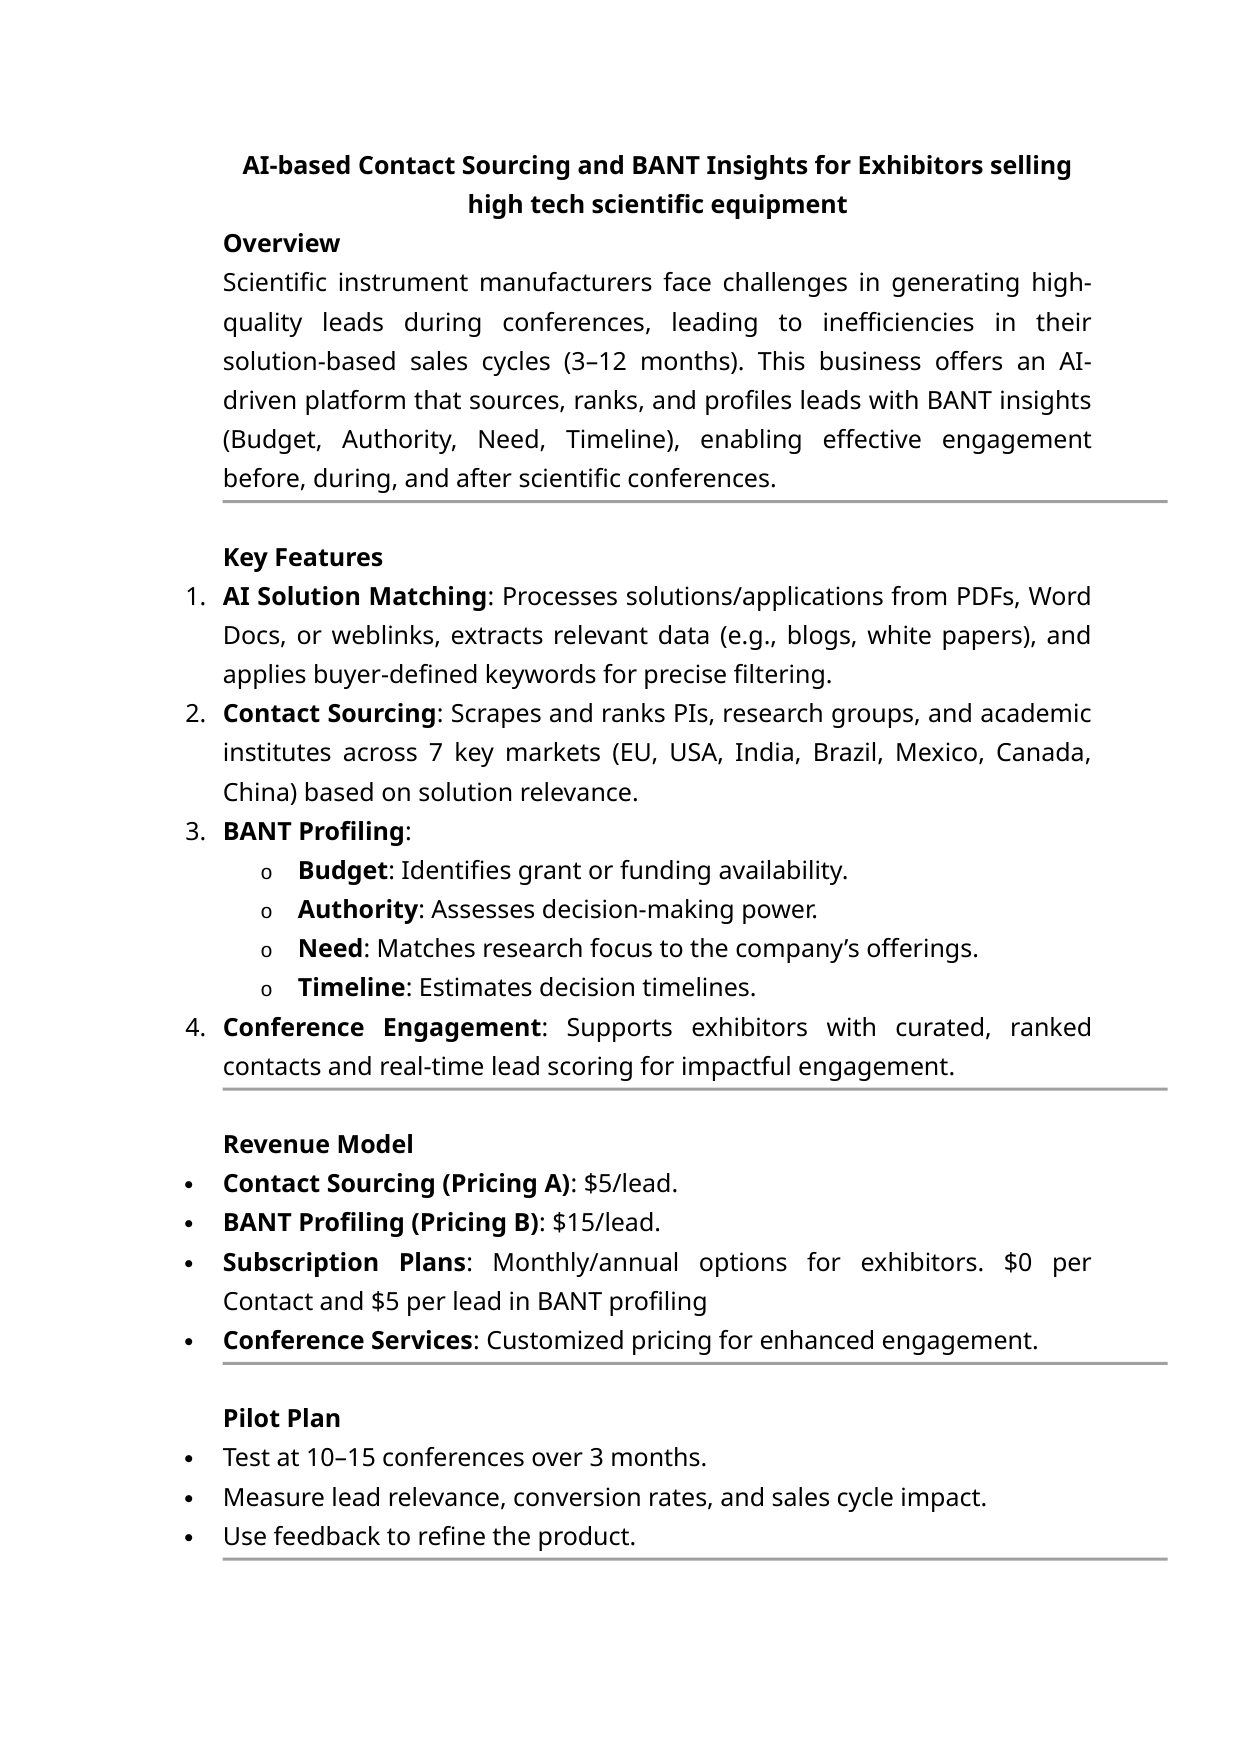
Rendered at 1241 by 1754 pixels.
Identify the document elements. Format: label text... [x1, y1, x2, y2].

list Authority: Assesses decision-making power. [260, 892, 1093, 926]
list AI-based Contact Sourcing and BANT Insights for Exhibitors selling high tech scientific equipment [223, 148, 1093, 221]
list BANT Profiling: [185, 813, 1093, 847]
list Budget: Identifies grant or funding availability. [260, 853, 1093, 887]
list Conference Services: Customized pricing for enhanced engagement. [185, 1323, 1093, 1357]
list Scientific instrument manufacturers face challenges in generating high-quality leads during conferences, leading to inefficiencies in their solution-based sales cycles (3–12 months). This business offers an AI-driven platform that sources, ranks, and profiles leads with BANT insights (Budget, Authority, Need, Timeline), enabling effective engagement before, during, and after scientific conferences. [223, 265, 1093, 495]
list Pilot Plan [223, 1401, 1093, 1435]
list Revenue Model [223, 1127, 1093, 1161]
list Subscription Plans: Monthly/annual options for exhibitors. $0 per Contact and $5 per lead in BANT profiling [185, 1244, 1093, 1317]
list BANT Profiling (Pricing B): $15/lead. [185, 1205, 1093, 1239]
list Contact Sourcing: Scrapes and ranks PIs, research groups, and academic institutes across 7 key markets (EU, USA, India, Brazil, Mexico, Canada, China) based on solution relevance. [185, 696, 1093, 808]
list Test at 10–15 conferences over 3 months. [185, 1440, 1093, 1474]
list Overview [223, 226, 1093, 260]
list Contact Sourcing (Pricing A): $5/lead. [185, 1166, 1093, 1200]
list AI Solution Matching: Processes solutions/applications from PDFs, Word Docs, or weblinks, extracts relevant data (e.g., blogs, white papers), and applies buyer-defined keywords for precise filtering. [185, 578, 1093, 691]
list Use feedback to refine the product. [185, 1518, 1093, 1552]
list Need: Matches research focus to the company’s offerings. [260, 931, 1093, 965]
list Conference Engagement: Supports exhibitors with curated, ranked contacts and real-time lead scoring for impactful engagement. [185, 1009, 1093, 1082]
list Measure lead relevance, conversion rates, and sales cycle impact. [185, 1479, 1093, 1513]
list Key Features [223, 539, 1093, 573]
list Timeline: Estimates decision timelines. [260, 970, 1093, 1004]
